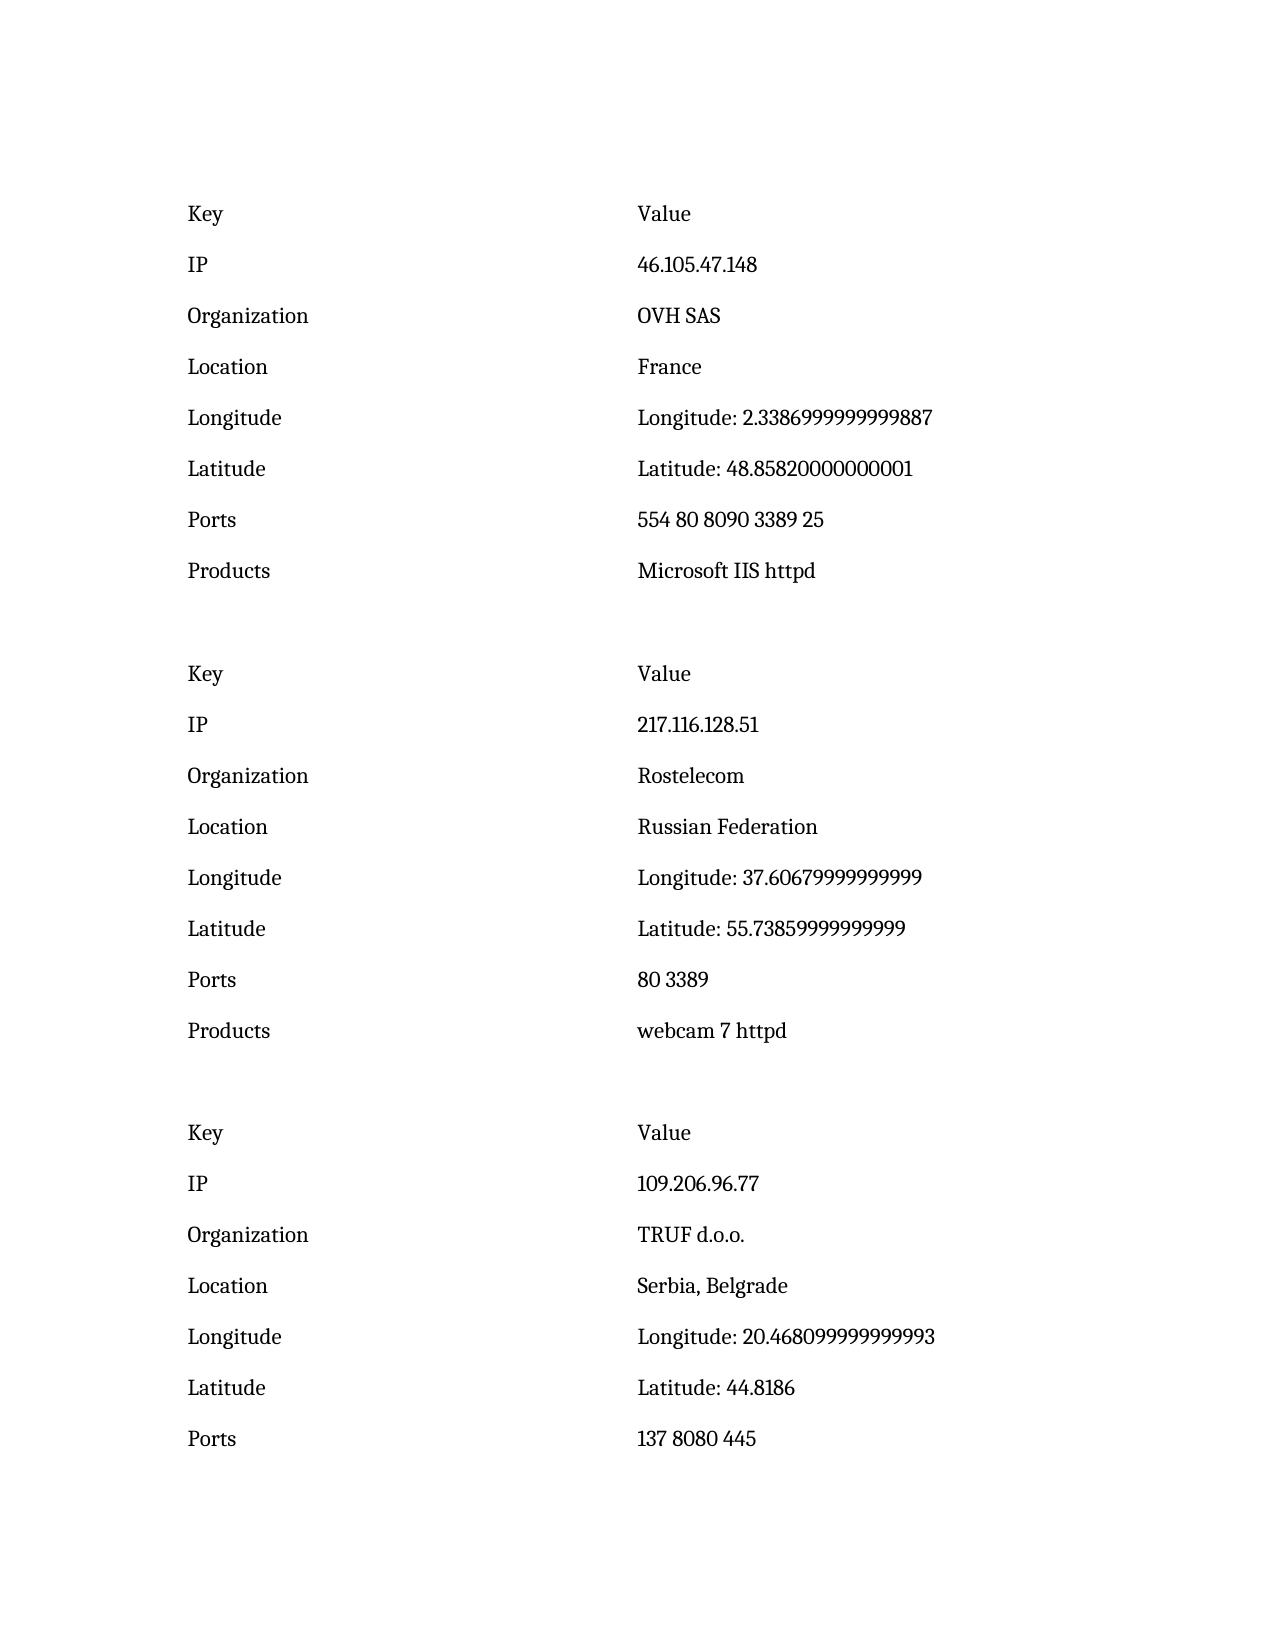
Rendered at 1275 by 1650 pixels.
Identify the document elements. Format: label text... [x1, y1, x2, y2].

table_cell Organization [176, 763, 626, 813]
table_cell Latitude [176, 1375, 626, 1426]
table_cell IP [176, 711, 626, 762]
table_cell Location [176, 814, 626, 864]
table_cell Latitude: 48.85820000000001 [626, 456, 1076, 507]
table_cell Products [176, 1018, 626, 1069]
table_cell Ports [176, 967, 626, 1018]
table_cell 554 80 8090 3389 25 [626, 507, 1076, 558]
table_cell IP [176, 1171, 626, 1222]
table_header Key [176, 1120, 626, 1171]
table_cell 46.105.47.148 [626, 252, 1076, 303]
table_header Value [626, 1120, 1076, 1171]
table_cell Latitude: 55.73859999999999 [626, 916, 1076, 967]
table_cell 217.116.128.51 [626, 711, 1076, 762]
table_cell Russian Federation [626, 814, 1076, 864]
table_cell Longitude: 20.468099999999993 [626, 1324, 1076, 1375]
table_cell webcam 7 httpd [626, 1018, 1076, 1069]
table_header Key [176, 201, 626, 252]
table_cell Microsoft IIS httpd [626, 558, 1076, 609]
table_cell Ports [176, 1426, 626, 1477]
table_cell Longitude [176, 1324, 626, 1375]
table_cell Serbia, Belgrade [626, 1273, 1076, 1324]
table_header Value [626, 201, 1076, 252]
table_cell 137 8080 445 [626, 1426, 1076, 1477]
table_cell Products [176, 558, 626, 609]
table_cell 109.206.96.77 [626, 1171, 1076, 1222]
table_cell Longitude [176, 865, 626, 916]
table_cell Latitude [176, 916, 626, 967]
table_cell 80 3389 [626, 967, 1076, 1018]
table_cell OVH SAS [626, 303, 1076, 354]
table_cell Latitude: 44.8186 [626, 1375, 1076, 1426]
table_cell Rostelecom [626, 763, 1076, 813]
table_cell France [626, 354, 1076, 405]
table_cell Longitude: 37.60679999999999 [626, 865, 1076, 916]
table_cell Longitude: 2.3386999999999887 [626, 405, 1076, 456]
table_cell IP [176, 252, 626, 303]
table_cell Longitude [176, 405, 626, 456]
table_cell TRUF d.o.o. [626, 1222, 1076, 1273]
table_cell Latitude [176, 456, 626, 507]
table_cell Organization [176, 1222, 626, 1273]
table_header Key [176, 660, 626, 711]
table_cell Organization [176, 303, 626, 354]
table_cell Location [176, 1273, 626, 1324]
table_cell Location [176, 354, 626, 405]
table_header Value [626, 660, 1076, 711]
table_cell Ports [176, 507, 626, 558]
